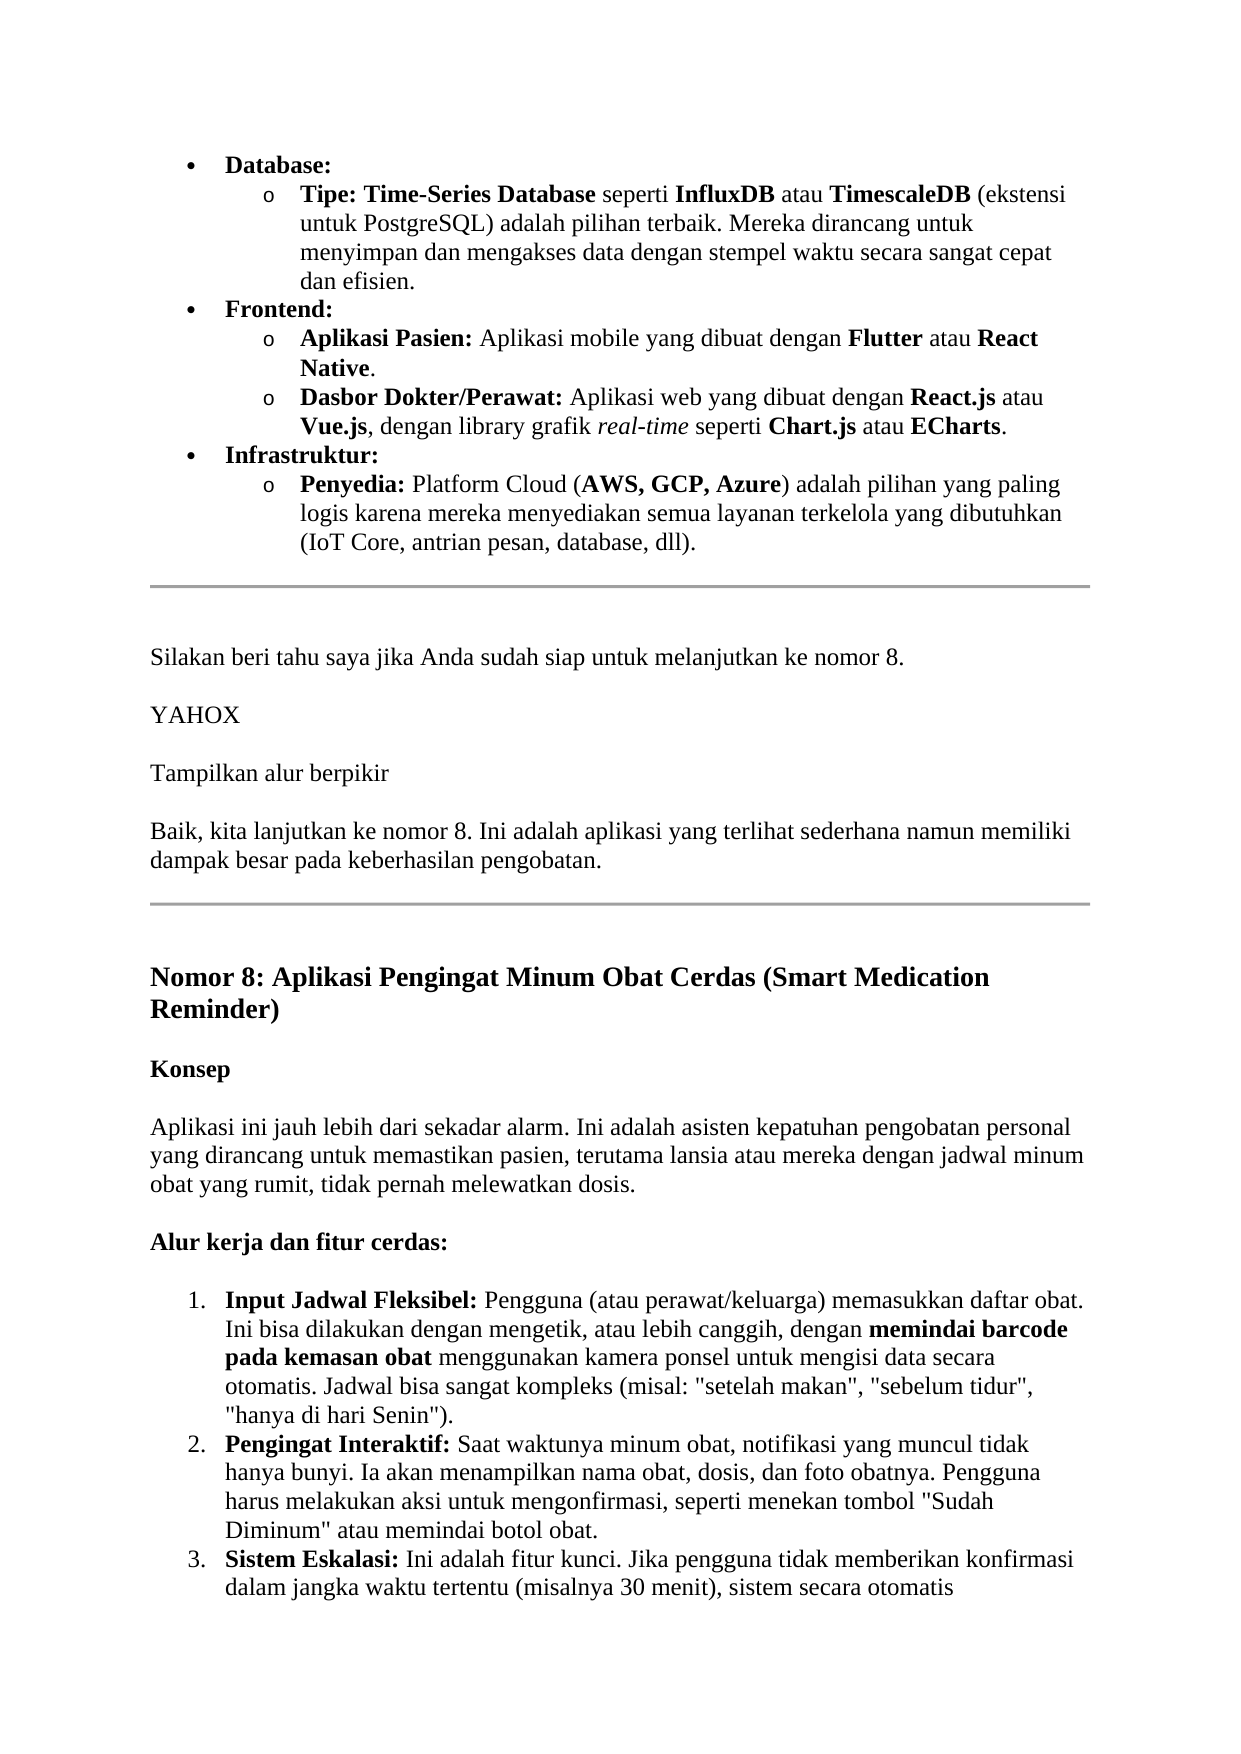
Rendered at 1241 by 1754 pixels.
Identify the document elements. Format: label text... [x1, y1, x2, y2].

list Frontend: [187, 294, 1090, 323]
text Aplikasi ini jauh lebih dari sekadar alarm. Ini adalah asisten kepatuhan pengobatan personal yang dirancang untuk memastikan pasien, terutama lansia atau mereka dengan jadwal minum obat yang rumit, tidak pernah melewatkan dosis. [150, 1112, 1090, 1198]
list Aplikasi Pasien: Aplikasi mobile yang dibuat dengan Flutter atau React Native. [262, 323, 1090, 382]
list Database: [187, 150, 1090, 179]
text Nomor 8: Aplikasi Pengingat Minum Obat Cerdas (Smart Medication Reminder) [150, 960, 1090, 1024]
list Infrastruktur: [187, 440, 1090, 469]
text Baik, kita lanjutkan ke nomor 8. Ini adalah aplikasi yang terlihat sederhana namun memiliki dampak besar pada keberhasilan pengobatan. [150, 816, 1090, 873]
list Penyedia: Platform Cloud (AWS, GCP, Azure) adalah pilihan yang paling logis karena mereka menyediakan semua layanan terkelola yang dibutuhkan (IoT Core, antrian pesan, database, dll). [262, 469, 1090, 556]
list Tipe: Time-Series Database seperti InfluxDB atau TimescaleDB (ekstensi untuk PostgreSQL) adalah pilihan terbaik. Mereka dirancang untuk menyimpan dan mengakses data dengan stempel waktu secara sangat cepat dan efisien. [262, 179, 1090, 294]
list Pengingat Interaktif: Saat waktunya minum obat, notifikasi yang muncul tidak hanya bunyi. Ia akan menampilkan nama obat, dosis, dan foto obatnya. Pengguna harus melakukan aksi untuk mengonfirmasi, seperti menekan tombol "Sudah Diminum" atau memindai botol obat. [187, 1429, 1090, 1544]
list Dasbor Dokter/Perawat: Aplikasi web yang dibuat dengan React.js atau Vue.js, dengan library grafik real-time seperti Chart.js atau ECharts. [262, 382, 1090, 440]
text Konsep [150, 1054, 1090, 1082]
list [187, 1544, 1090, 1601]
text Silakan beri tahu saya jika Anda sudah siap untuk melanjutkan ke nomor 8. [150, 642, 1090, 671]
text Alur kerja dan fitur cerdas: [150, 1227, 1090, 1256]
text Tampilkan alur berpikir [150, 758, 1090, 787]
text YAHOX [150, 700, 1090, 729]
list Input Jadwal Fleksibel: Pengguna (atau perawat/keluarga) memasukkan daftar obat. Ini bisa dilakukan dengan mengetik, atau lebih canggih, dengan memindai barcode pada kemasan obat menggunakan kamera ponsel untuk mengisi data secara otomatis. Jadwal bisa sangat kompleks (misal: "setelah makan", "sebelum tidur", "hanya di hari Senin"). [187, 1285, 1090, 1429]
